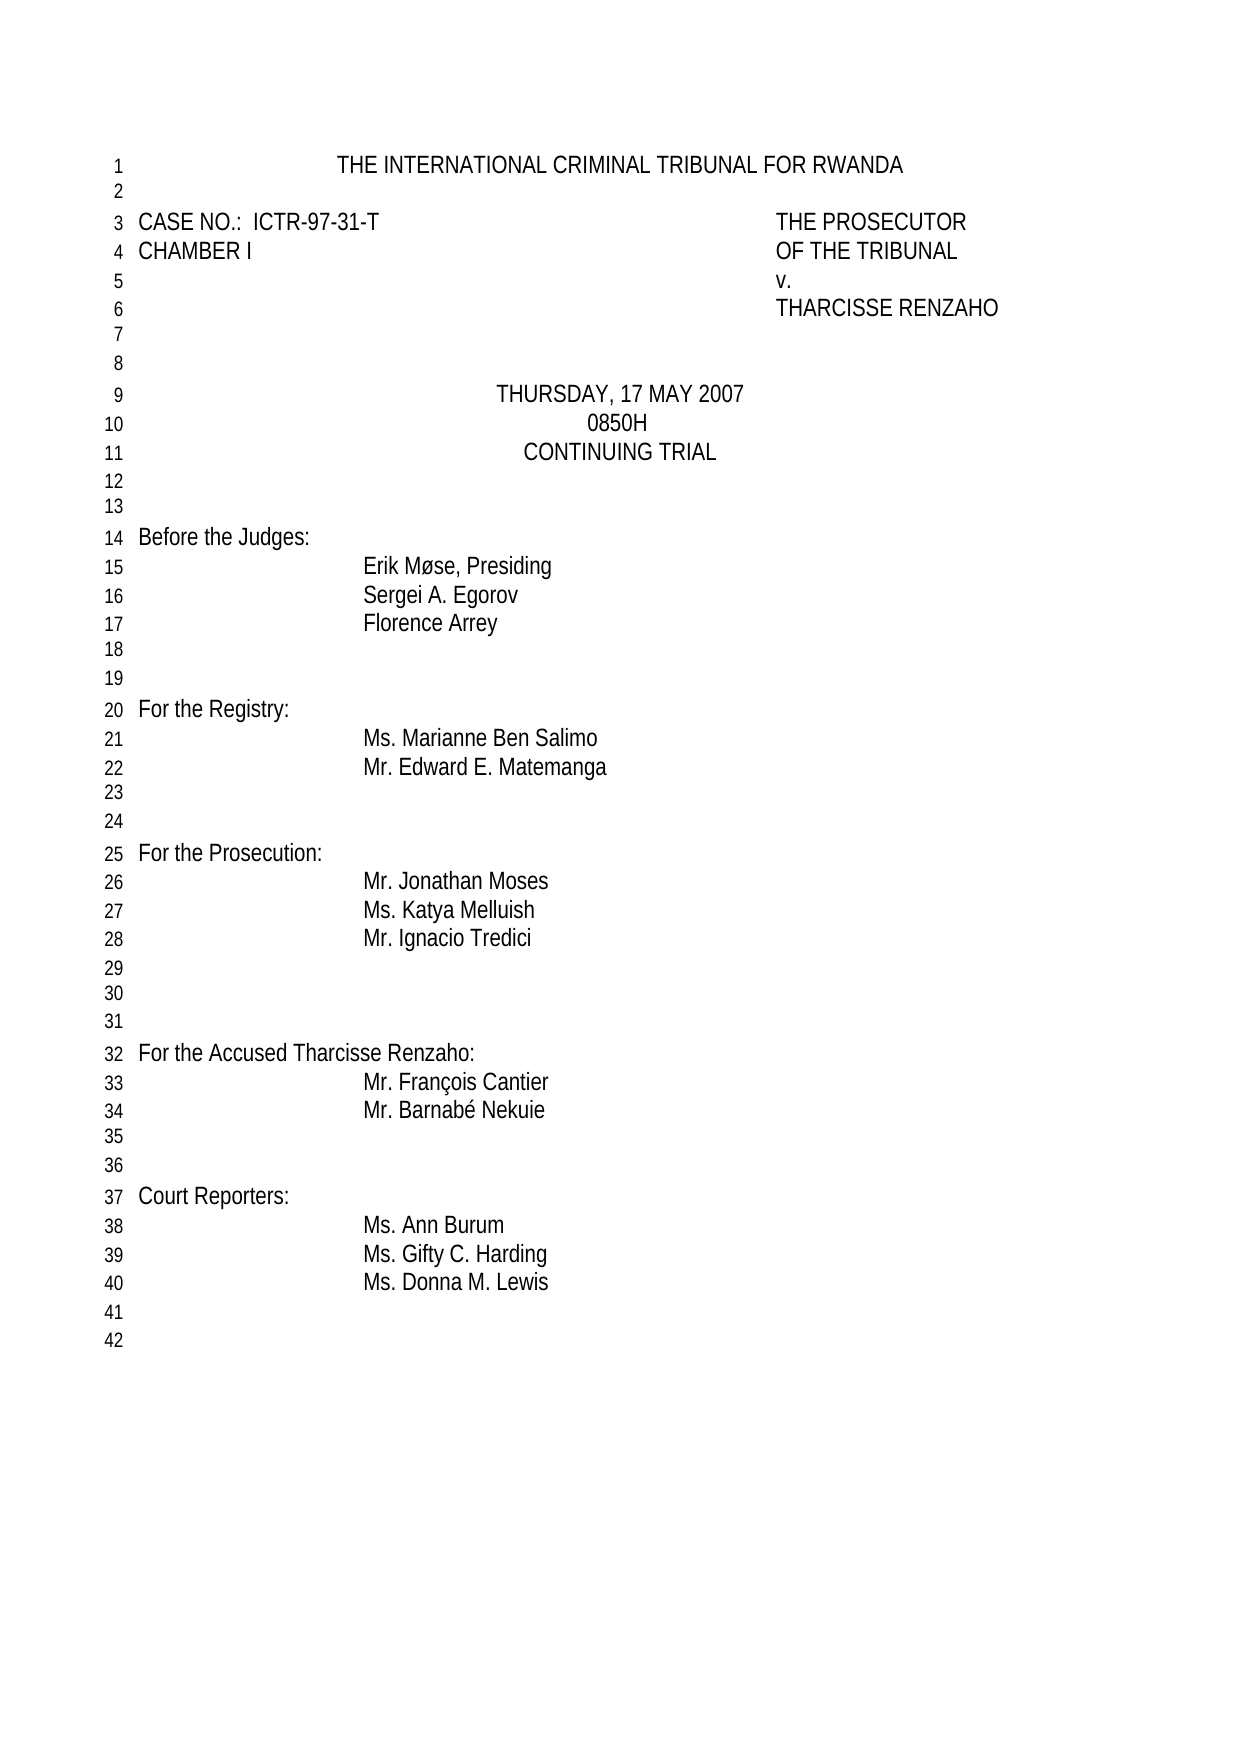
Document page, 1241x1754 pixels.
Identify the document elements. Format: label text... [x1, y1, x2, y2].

text 0850H [138, 408, 1102, 436]
text For the Accused Tharcisse Renzaho: [138, 1038, 1102, 1067]
text Mr. Jonathan Moses [138, 866, 1102, 895]
text Before the Judges: [138, 522, 1102, 551]
text Ms. Katya Melluish [138, 895, 1102, 923]
text Mr. Ignacio Tredici [138, 923, 1102, 952]
text CASE NO.: ICTR-97-31-T THE PROSECUTOR [138, 207, 1102, 236]
text For the Prosecution: [138, 837, 1102, 866]
text Mr. François Cantier [138, 1067, 1102, 1095]
text Mr. Edward E. Matemanga [138, 752, 1102, 780]
text THE INTERNATIONAL CRIMINAL TRIBUNAL FOR RWANDA [138, 150, 1102, 179]
text Erik Møse, Presiding [138, 551, 1102, 580]
text Ms. Gifty C. Harding [138, 1238, 1102, 1267]
text Florence Arrey [138, 608, 1102, 637]
text Ms. Donna M. Lewis [138, 1267, 1102, 1296]
text Court Reporters: [138, 1181, 1102, 1210]
text Mr. Barnabé Nekuie [138, 1095, 1102, 1124]
text THURSDAY, 17 MAY 2007 [138, 379, 1102, 408]
text THARCISSE RENZAHO [138, 293, 1102, 322]
text CONTINUING TRIAL [138, 436, 1102, 465]
text v. [138, 264, 1102, 293]
text For the Registry: [138, 694, 1102, 723]
text CHAMBER I OF THE TRIBUNAL [138, 236, 1102, 264]
text Ms. Marianne Ben Salimo [138, 723, 1102, 752]
text Ms. Ann Burum [138, 1210, 1102, 1238]
text Sergei A. Egorov [138, 580, 1102, 608]
